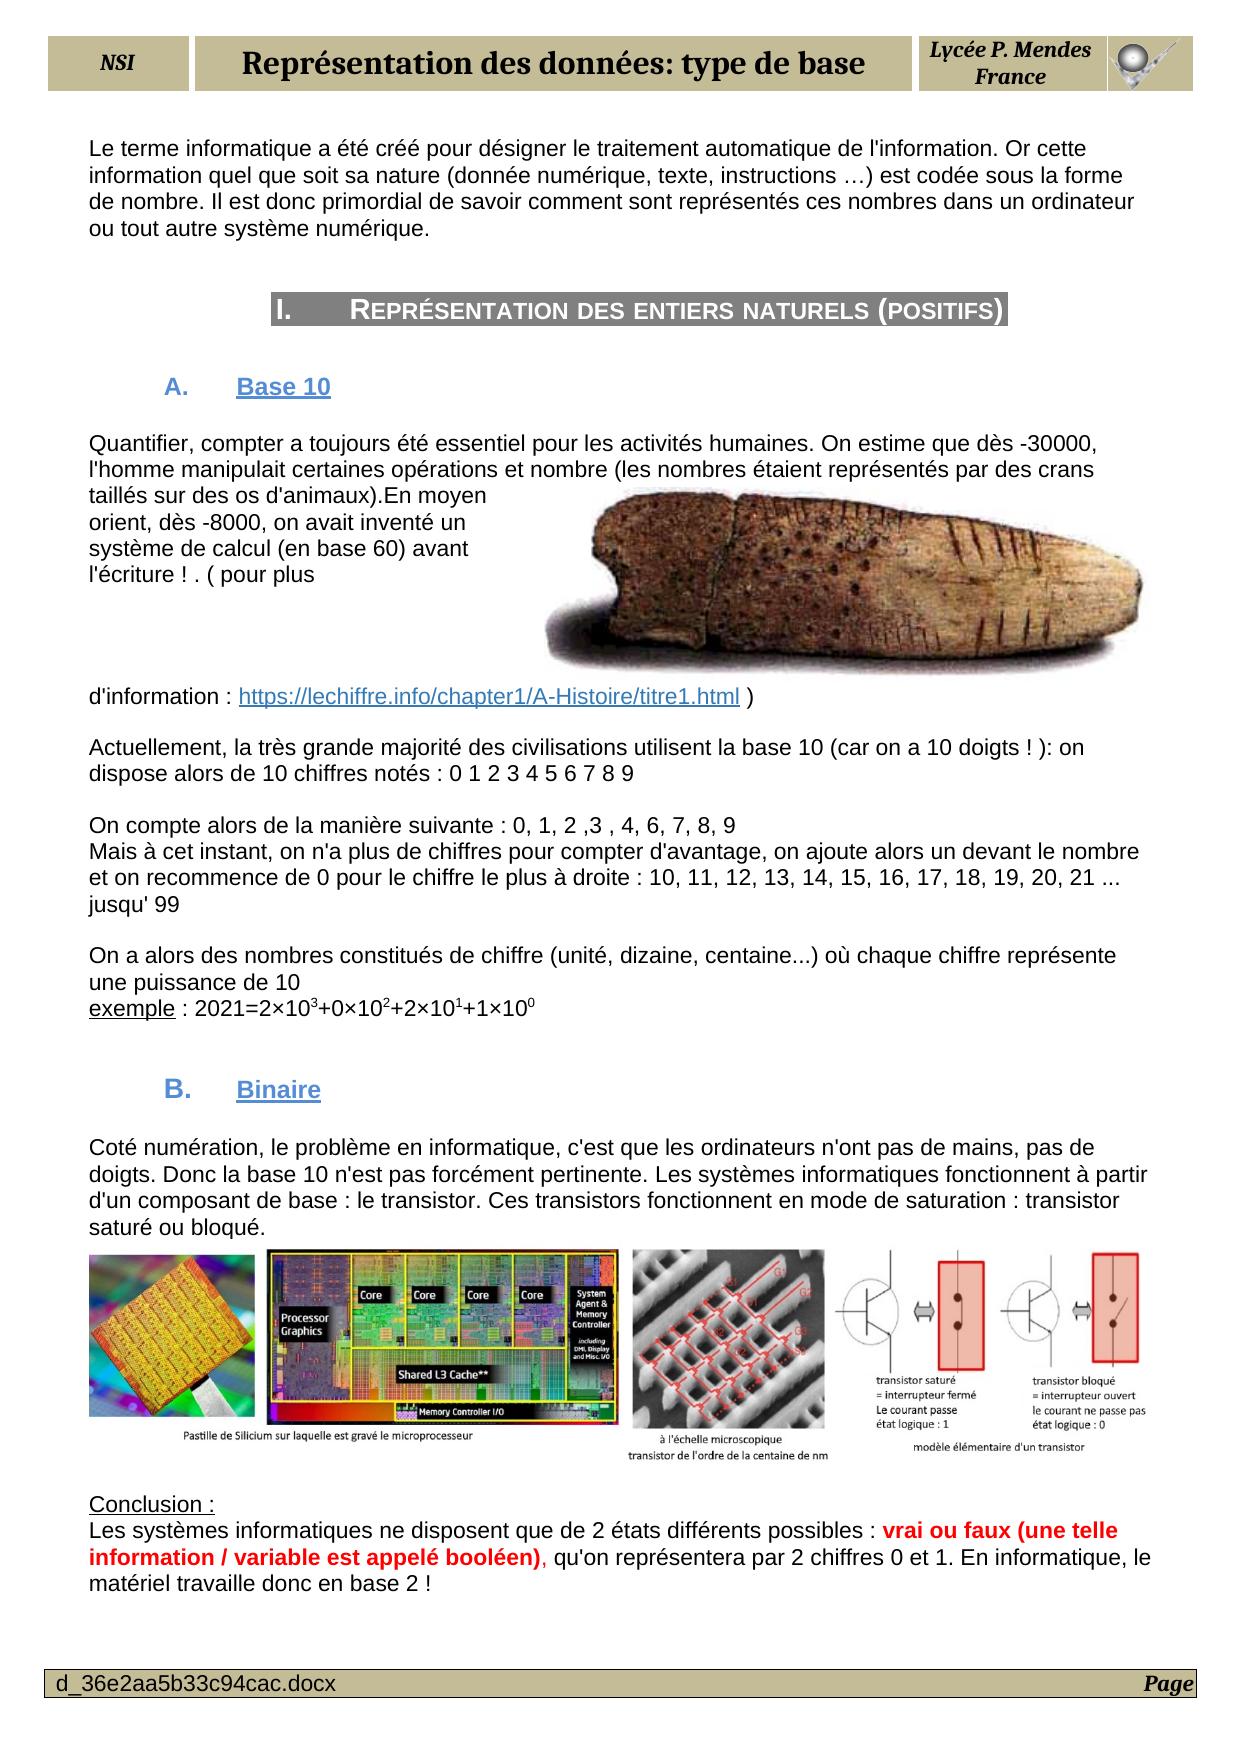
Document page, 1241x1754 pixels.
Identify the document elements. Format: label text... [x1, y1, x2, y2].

subtitle Représentation des entiers naturels (positifs) [271, 292, 1008, 326]
picture [88, 1239, 1152, 1466]
subtitle Base 10 [164, 371, 1152, 400]
picture [543, 487, 1151, 683]
text Le terme informatique a été créé pour désigner le traitement automatique de l'information. Or cette information quel que soit sa nature (donnée numérique, texte, instructions …) est codée sous la forme de nombre. Il est donc primordial de savoir comment sont représentés ces nombres dans un ordinateur ou tout autre système numérique. [89, 135, 1152, 241]
picture [1107, 35, 1183, 91]
text On a alors des nombres constitués de chiffre (unité, dizaine, centaine...) où chaque chiffre représente une puissance de 10 [89, 942, 1152, 995]
text Actuellement, la très grande majorité des civilisations utilisent la base 10 (car on a 10 doigts ! ): on dispose alors de 10 chiffres notés : 0 1 2 3 4 5 6 7 8 9 [89, 734, 1152, 787]
text Coté numération, le problème en informatique, c'est que les ordinateurs n'ont pas de mains, pas de doigts. Donc la base 10 n'est pas forcément pertinente. Les systèmes informatiques fonctionnent à partir d'un composant de base : le transistor. Ces transistors fonctionnent en mode de saturation : transistor saturé ou bloqué. [89, 1134, 1152, 1239]
text exemple : 2021=2×103+0×102+2×101+1×100 [89, 995, 1152, 1021]
subtitle Binaire [164, 1072, 1152, 1104]
text Conclusion : Les systèmes informatiques ne disposent que de 2 états différents possibles : vrai ou faux (une telle information / variable est appelé booléen), qu'on représentera par 2 chiffres 0 et 1. En informatique, le matériel travaille donc en base 2 ! [89, 1491, 1152, 1596]
text On compte alors de la manière suivante : 0, 1, 2 ,3 , 4, 6, 7, 8, 9 Mais à cet instant, on n'a plus de chiffres pour compter d'avantage, on ajoute alors un devant le nombre et on recommence de 0 pour le chiffre le plus à droite : 10, 11, 12, 13, 14, 15, 16, 17, 18, 19, 20, 21 ... jusqu' 99 [89, 812, 1152, 917]
